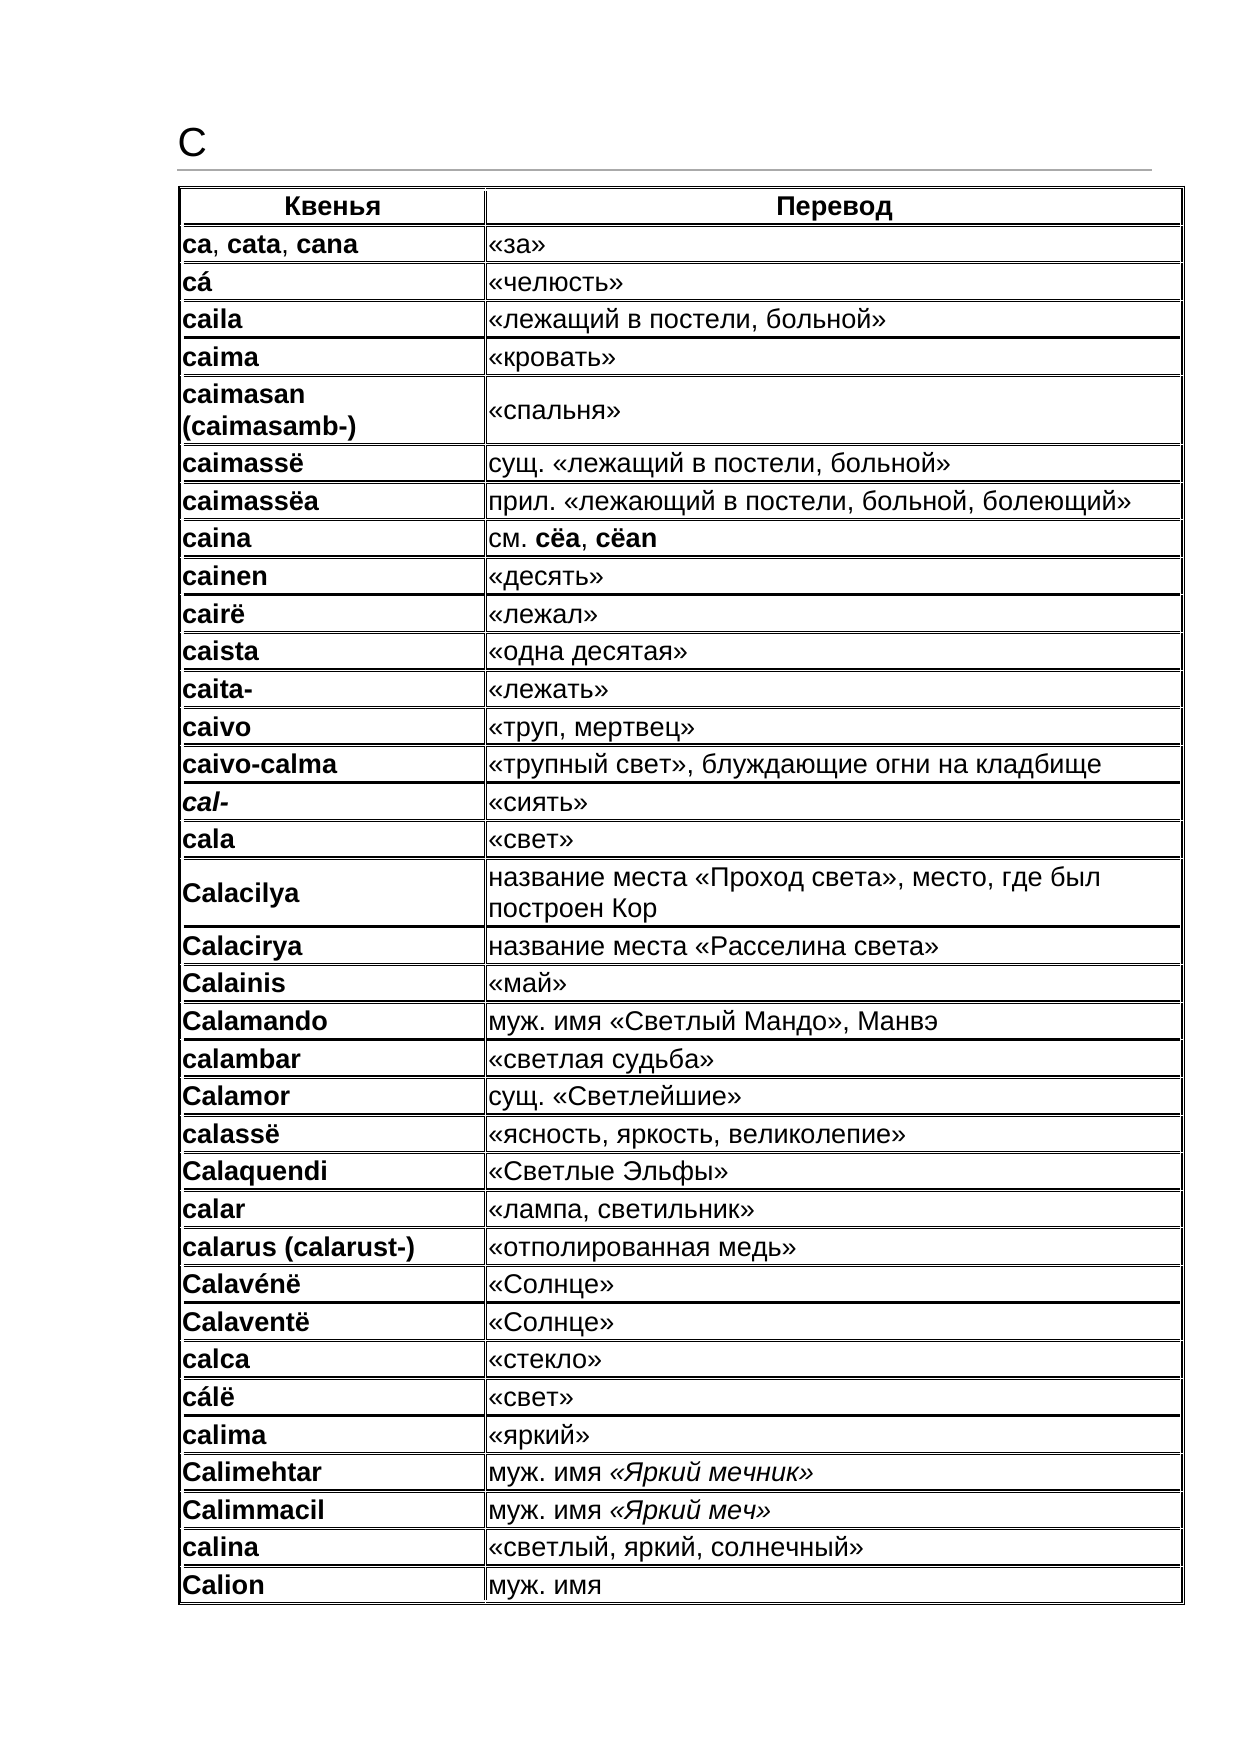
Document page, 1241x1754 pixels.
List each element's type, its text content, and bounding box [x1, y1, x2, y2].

table_cell «светлая судьба» [487, 1038, 1183, 1075]
table_cell «спальня» [486, 374, 1183, 442]
table_cell «яркий» [487, 1414, 1181, 1451]
table_cell calassë [181, 1113, 484, 1151]
table_cell название места «Расселина света» [487, 925, 1181, 963]
table_cell муж. имя [486, 1564, 1182, 1602]
table_cell «Солнце» [487, 1264, 1182, 1301]
table_cell «лежал» [487, 593, 1183, 631]
table_cell «за» [487, 223, 1182, 261]
table_cell caivo-calma [181, 743, 484, 781]
table_cell «труп, мертвец» [486, 706, 1183, 743]
table_cell calar [181, 1188, 484, 1226]
table_cell Calimmacil [181, 1489, 484, 1527]
table_cell Calamando [181, 1000, 484, 1038]
table_cell Calavénë [181, 1264, 484, 1301]
table_cell ca, cata, cana [181, 223, 484, 261]
table_cell «лежащий в постели, больной» [487, 299, 1182, 336]
table_cell «сиять» [487, 781, 1181, 818]
table_cell «светлый, яркий, солнечный» [486, 1527, 1183, 1564]
table_cell caita- [181, 668, 484, 706]
table_cell «май» [486, 963, 1183, 1000]
table_cell «лампа, светильник» [487, 1188, 1182, 1226]
table_cell муж. имя «Яркий мечник» [487, 1451, 1182, 1489]
table_cell calambar [180, 1038, 484, 1075]
table_cell «десять» [487, 555, 1182, 593]
table_cell Calainis [180, 963, 486, 1000]
table_cell caivo [180, 706, 486, 743]
table_cell сущ. «лежащий в постели, больной» [487, 443, 1182, 480]
table_cell «челюсть» [486, 261, 1183, 298]
table_cell calca [180, 1339, 486, 1376]
table_cell caimassë [181, 443, 484, 480]
table_cell «стекло» [486, 1339, 1183, 1376]
text C [177, 118, 1152, 169]
table_header Квенья [181, 189, 486, 223]
table_cell cala [181, 819, 484, 856]
table_cell Calimehtar [181, 1451, 484, 1489]
table_cell cálë [181, 1376, 484, 1414]
table_cell caina [180, 518, 486, 555]
table_cell caima [181, 336, 484, 374]
table_cell Calion [181, 1564, 486, 1602]
table_cell calina [180, 1527, 486, 1564]
table_cell «одна десятая» [486, 631, 1183, 668]
table_cell caista [180, 631, 486, 668]
table_cell cainen [181, 555, 484, 593]
table_cell «трупный свет», блуждающие огни на кладбище [487, 743, 1182, 781]
table_cell calarus (calarust-) [180, 1226, 486, 1263]
table_cell «ясность, яркость, великолепие» [487, 1113, 1182, 1151]
table_cell сущ. «Светлейшие» [487, 1075, 1182, 1113]
table_cell «лежать» [487, 668, 1182, 706]
table_cell см. cëa, cëan [486, 518, 1183, 555]
table_cell муж. имя «Яркий меч» [487, 1489, 1182, 1527]
table_cell «свет» [487, 819, 1182, 856]
table_cell муж. имя «Светлый Мандо», Манвэ [487, 1000, 1182, 1038]
table_cell cal- [181, 781, 484, 818]
table_cell caimassëa [181, 480, 484, 518]
table_cell cairë [180, 593, 484, 631]
table_cell Calaventë [181, 1301, 484, 1339]
table_cell Calacilya [181, 856, 484, 925]
table_cell прил. «лежающий в постели, больной, болеющий» [487, 480, 1182, 518]
table_cell cá [180, 261, 486, 298]
table_cell «отполированная медь» [486, 1226, 1183, 1263]
table_cell «Светлые Эльфы» [486, 1151, 1183, 1188]
table_cell название места «Проход света», место, где был построен Кор [487, 856, 1182, 925]
table_cell «Солнце» [487, 1301, 1181, 1339]
table_cell Calaquendi [180, 1151, 486, 1188]
table_cell Calacirya [181, 925, 484, 963]
table_cell Calamor [181, 1075, 484, 1113]
table_cell «свет» [487, 1376, 1182, 1414]
table_cell caimasan (caimasamb-) [180, 374, 486, 442]
table_header Перевод [486, 189, 1181, 223]
table_cell calima [181, 1414, 484, 1451]
table_cell «кровать» [487, 336, 1181, 374]
table_cell caila [181, 299, 484, 336]
